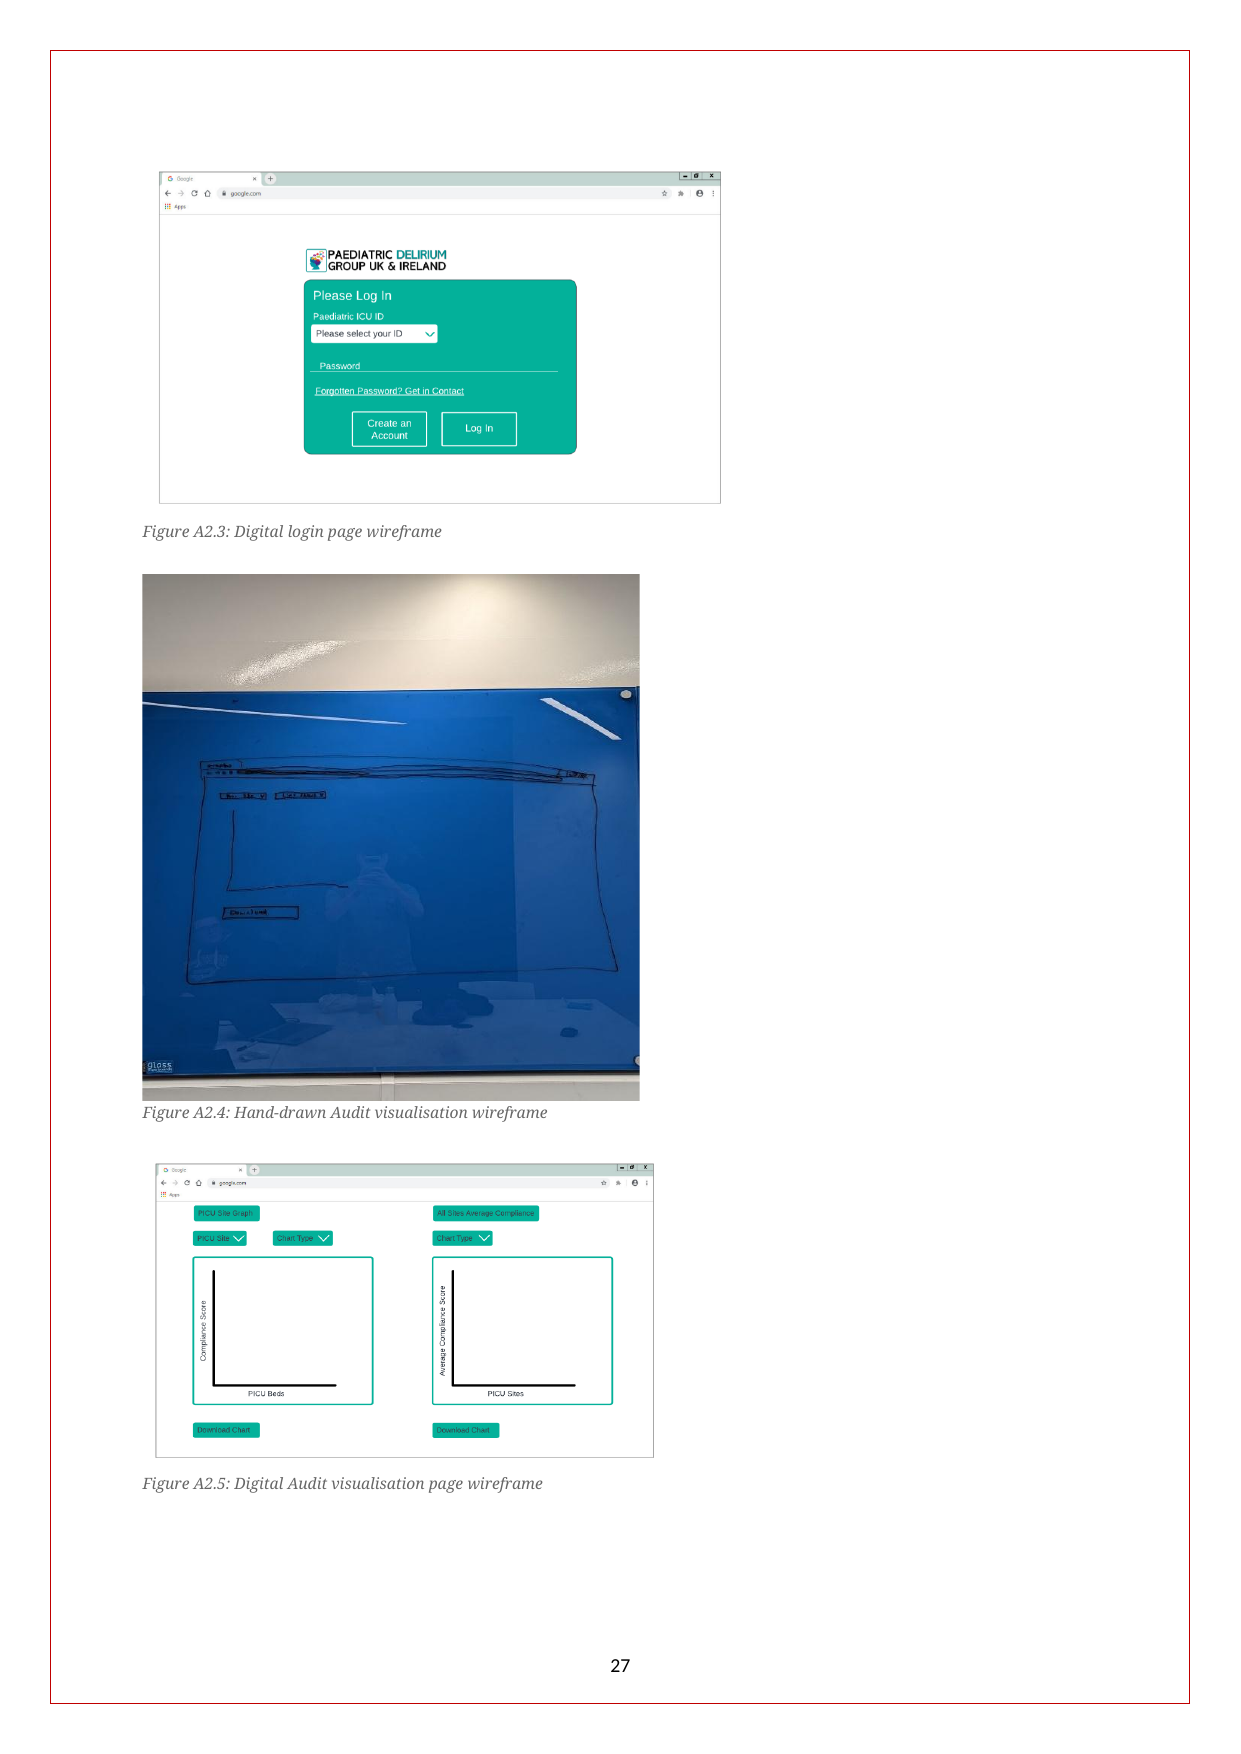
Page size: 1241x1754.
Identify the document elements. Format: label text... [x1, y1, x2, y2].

picture [142, 1151, 667, 1471]
text Figure A2.5: Digital Audit visualisation page wireframe [142, 1472, 1099, 1494]
text Figure A2.3: Digital login page wireframe [142, 521, 1099, 542]
text Figure A2.4: Hand-drawn Audit visualisation wireframe [142, 1102, 1099, 1123]
picture [142, 574, 640, 1101]
picture [142, 156, 737, 520]
